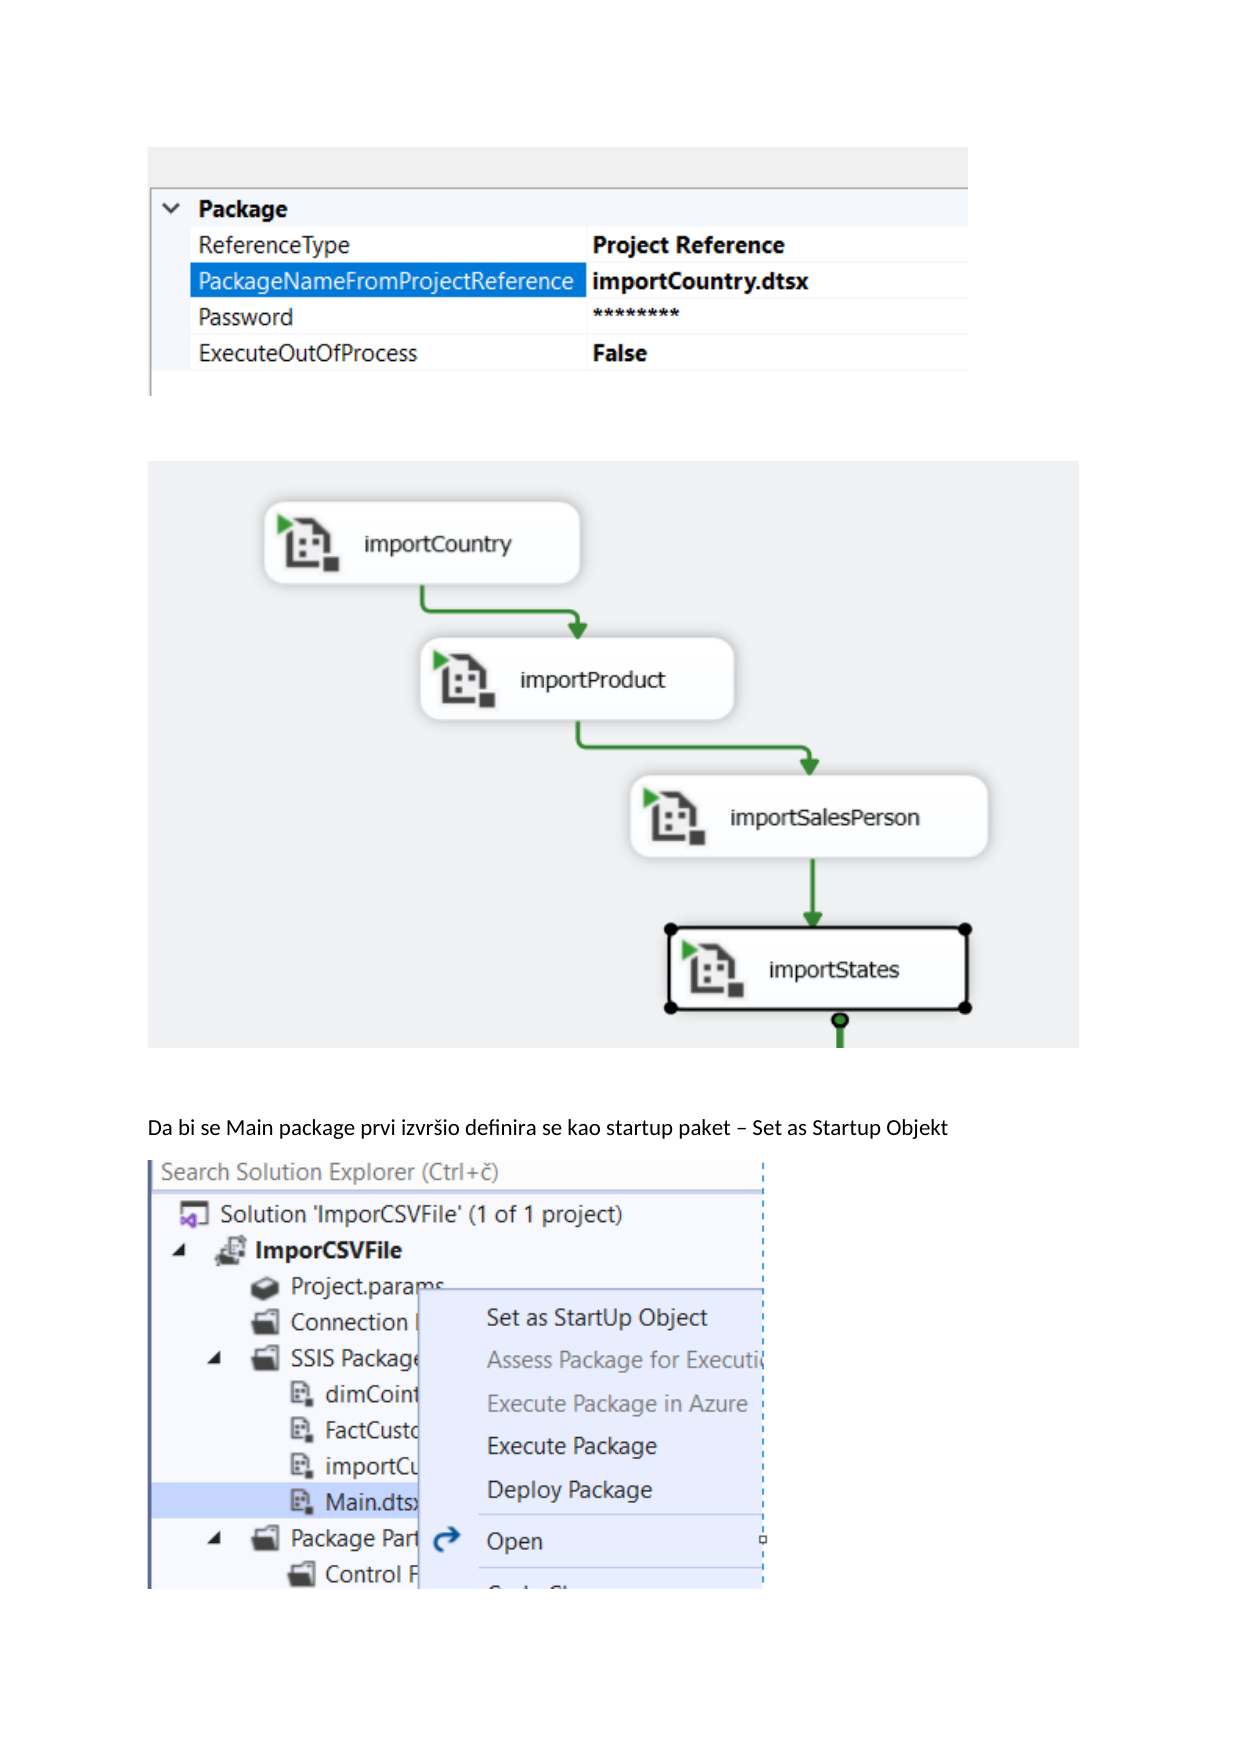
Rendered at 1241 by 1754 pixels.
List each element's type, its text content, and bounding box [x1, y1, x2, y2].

picture [147, 147, 968, 396]
text Da bi se Main package prvi izvršio definira se kao startup paket – Set as Startup Objekt [148, 1113, 1093, 1141]
picture [147, 461, 1079, 1048]
picture [147, 1160, 797, 1589]
